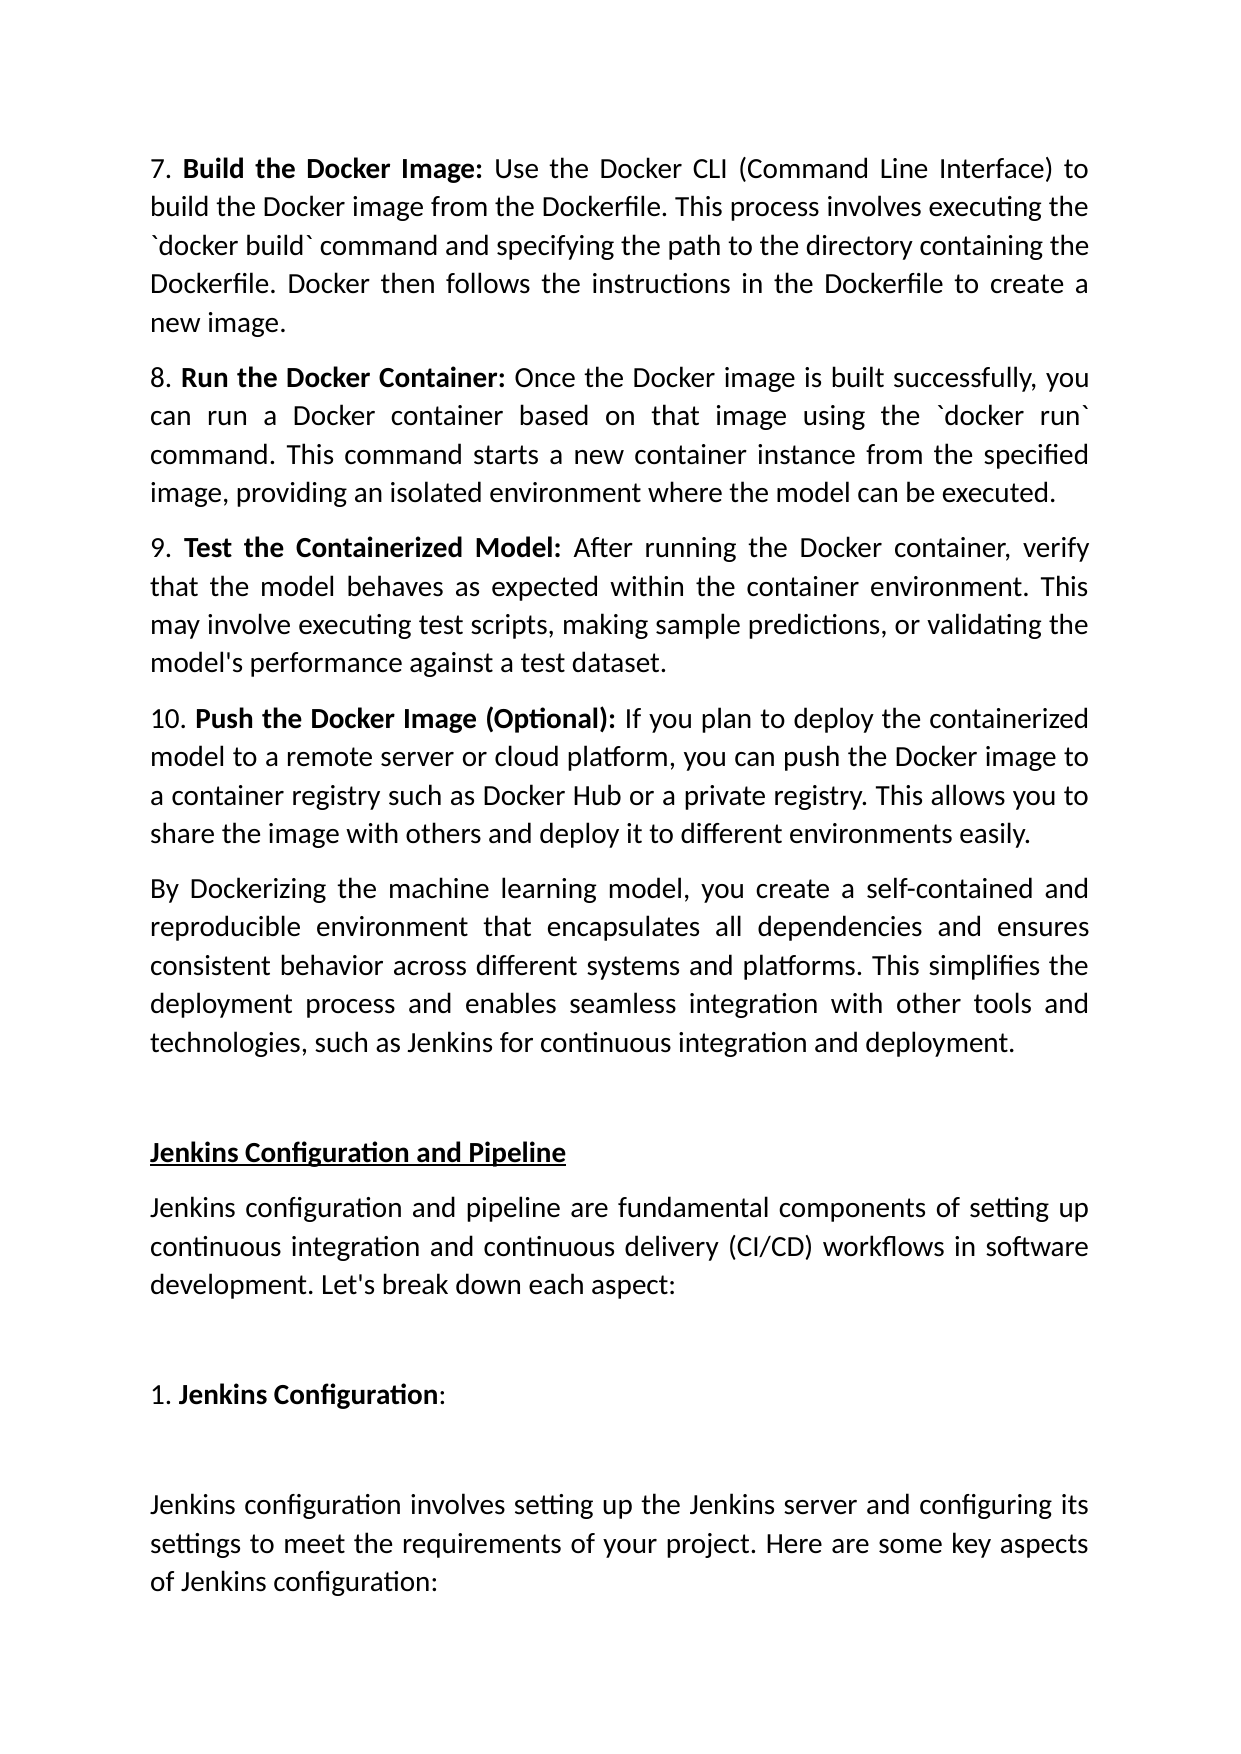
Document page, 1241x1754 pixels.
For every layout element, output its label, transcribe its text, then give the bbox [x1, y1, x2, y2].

text Jenkins configuration involves setting up the Jenkins server and configuring its settings to meet the requirements of your project. Here are some key aspects of Jenkins configuration: [150, 1486, 1090, 1599]
text 1. Jenkins Configuration: [150, 1376, 1090, 1412]
text Jenkins configuration and pipeline are fundamental components of setting up continuous integration and continuous delivery (CI/CD) workflows in software development. Let's break down each aspect: [150, 1189, 1090, 1302]
text 9. Test the Containerized Model: After running the Docker container, verify that the model behaves as expected within the container environment. This may involve executing test scripts, making sample predictions, or validating the model's performance against a test dataset. [150, 529, 1090, 680]
text 10. Push the Docker Image (Optional): If you plan to deploy the containerized model to a remote server or cloud platform, you can push the Docker image to a container registry such as Docker Hub or a private registry. This allows you to share the image with others and deploy it to different environments easily. [150, 700, 1090, 851]
text 7. Build the Docker Image: Use the Docker CLI (Command Line Interface) to build the Docker image from the Dockerfile. This process involves executing the `docker build` command and specifying the path to the directory containing the Dockerfile. Docker then follows the instructions in the Dockerfile to create a new image. [150, 150, 1090, 339]
text 8. Run the Docker Container: Once the Docker image is built successfully, you can run a Docker container based on that image using the `docker run` command. This command starts a new container instance from the specified image, providing an isolated environment where the model can be executed. [150, 359, 1090, 510]
text Jenkins Configuration and Pipeline [150, 1134, 1090, 1170]
text By Dockerizing the machine learning model, you create a self-contained and reproducible environment that encapsulates all dependencies and ensures consistent behavior across different systems and platforms. This simplifies the deployment process and enables seamless integration with other tools and technologies, such as Jenkins for continuous integration and deployment. [150, 870, 1090, 1059]
